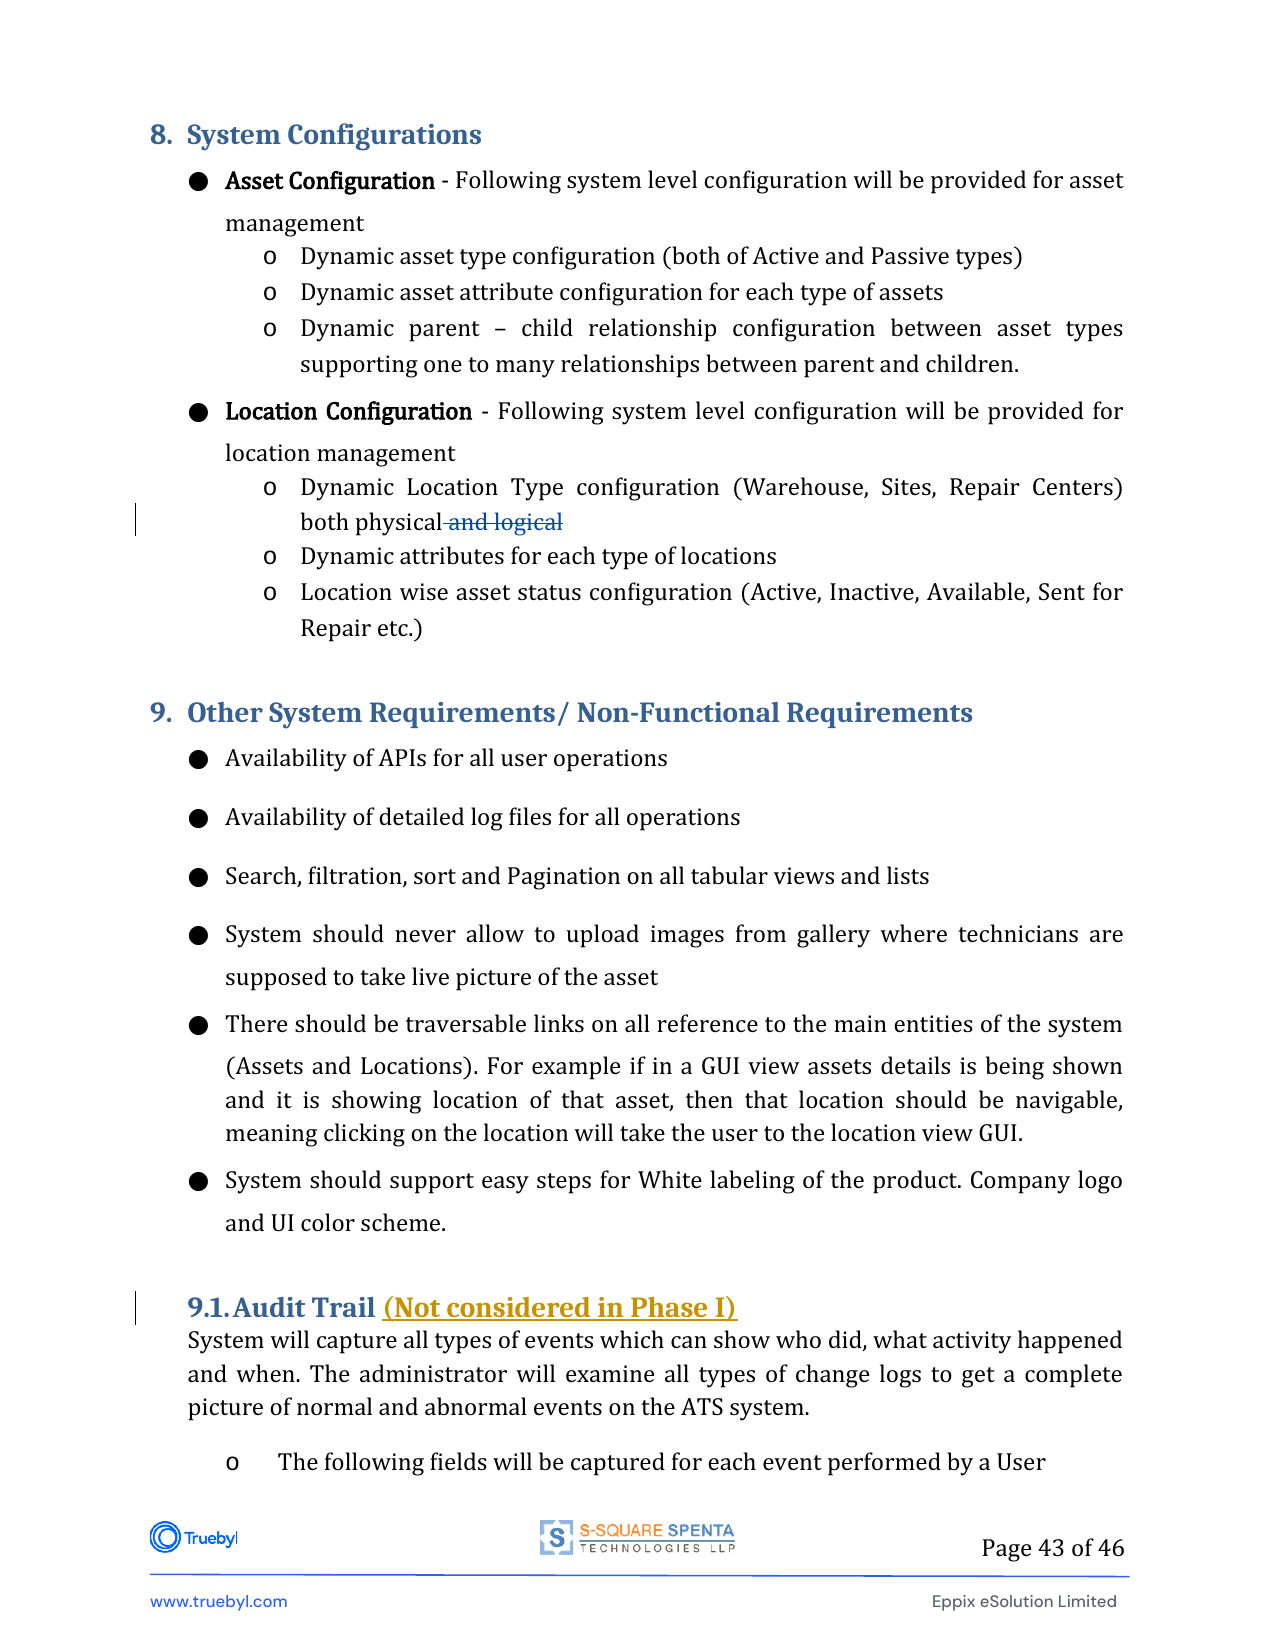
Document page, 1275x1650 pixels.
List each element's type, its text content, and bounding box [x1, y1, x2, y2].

list Dynamic asset attribute configuration for each type of assets [262, 277, 1125, 308]
list System should never allow to upload images from gallery where technicians are supposed to take live picture of the asset [187, 906, 1125, 991]
subtitle Audit Trail [187, 1291, 1125, 1324]
picture [149, 1521, 238, 1553]
list System should support easy steps for White labeling of the product. Company logo and UI color scheme. [187, 1152, 1125, 1237]
list Location wise asset status configuration (Active, Inactive, Available, Sent for Repair etc.) [262, 577, 1125, 641]
subtitle Other System Requirements/ Non-Functional Requirements [150, 696, 1125, 729]
list Availability of detailed log files for all operations [187, 788, 1125, 839]
list Search, filtration, sort and Pagination on all tabular views and lists [187, 847, 1125, 898]
text System will capture all types of events which can show who did, what activity happened and when. The administrator will examine all types of change logs to get a complete picture of normal and abnormal events on the ATS system. [187, 1324, 1125, 1421]
list Location Configuration - Following system level configuration will be provided for location management [187, 382, 1125, 467]
list Dynamic Location Type configuration (Warehouse, Sites, Repair Centers) both physical [262, 471, 1125, 536]
picture [540, 1520, 735, 1557]
list Dynamic asset type configuration (both of Active and Passive types) [262, 241, 1125, 272]
list The following fields will be captured for each event performed by a User [225, 1446, 1125, 1478]
list Dynamic parent – child relationship configuration between asset types supporting one to many relationships between parent and children. [262, 313, 1125, 378]
list There should be traversable links on all reference to the main entities of the system (Assets and Locations). For example if in a GUI view assets details is being shown and it is showing location of that asset, then that location should be navigable, meaning clicking on the location will take the user to the location view GUI. [187, 995, 1125, 1147]
list Asset Configuration - Following system level configuration will be provided for asset management [187, 152, 1125, 237]
list Availability of APIs for all user operations [187, 729, 1125, 781]
subtitle System Configurations [150, 118, 1125, 152]
list Dynamic attributes for each type of locations [262, 541, 1125, 572]
